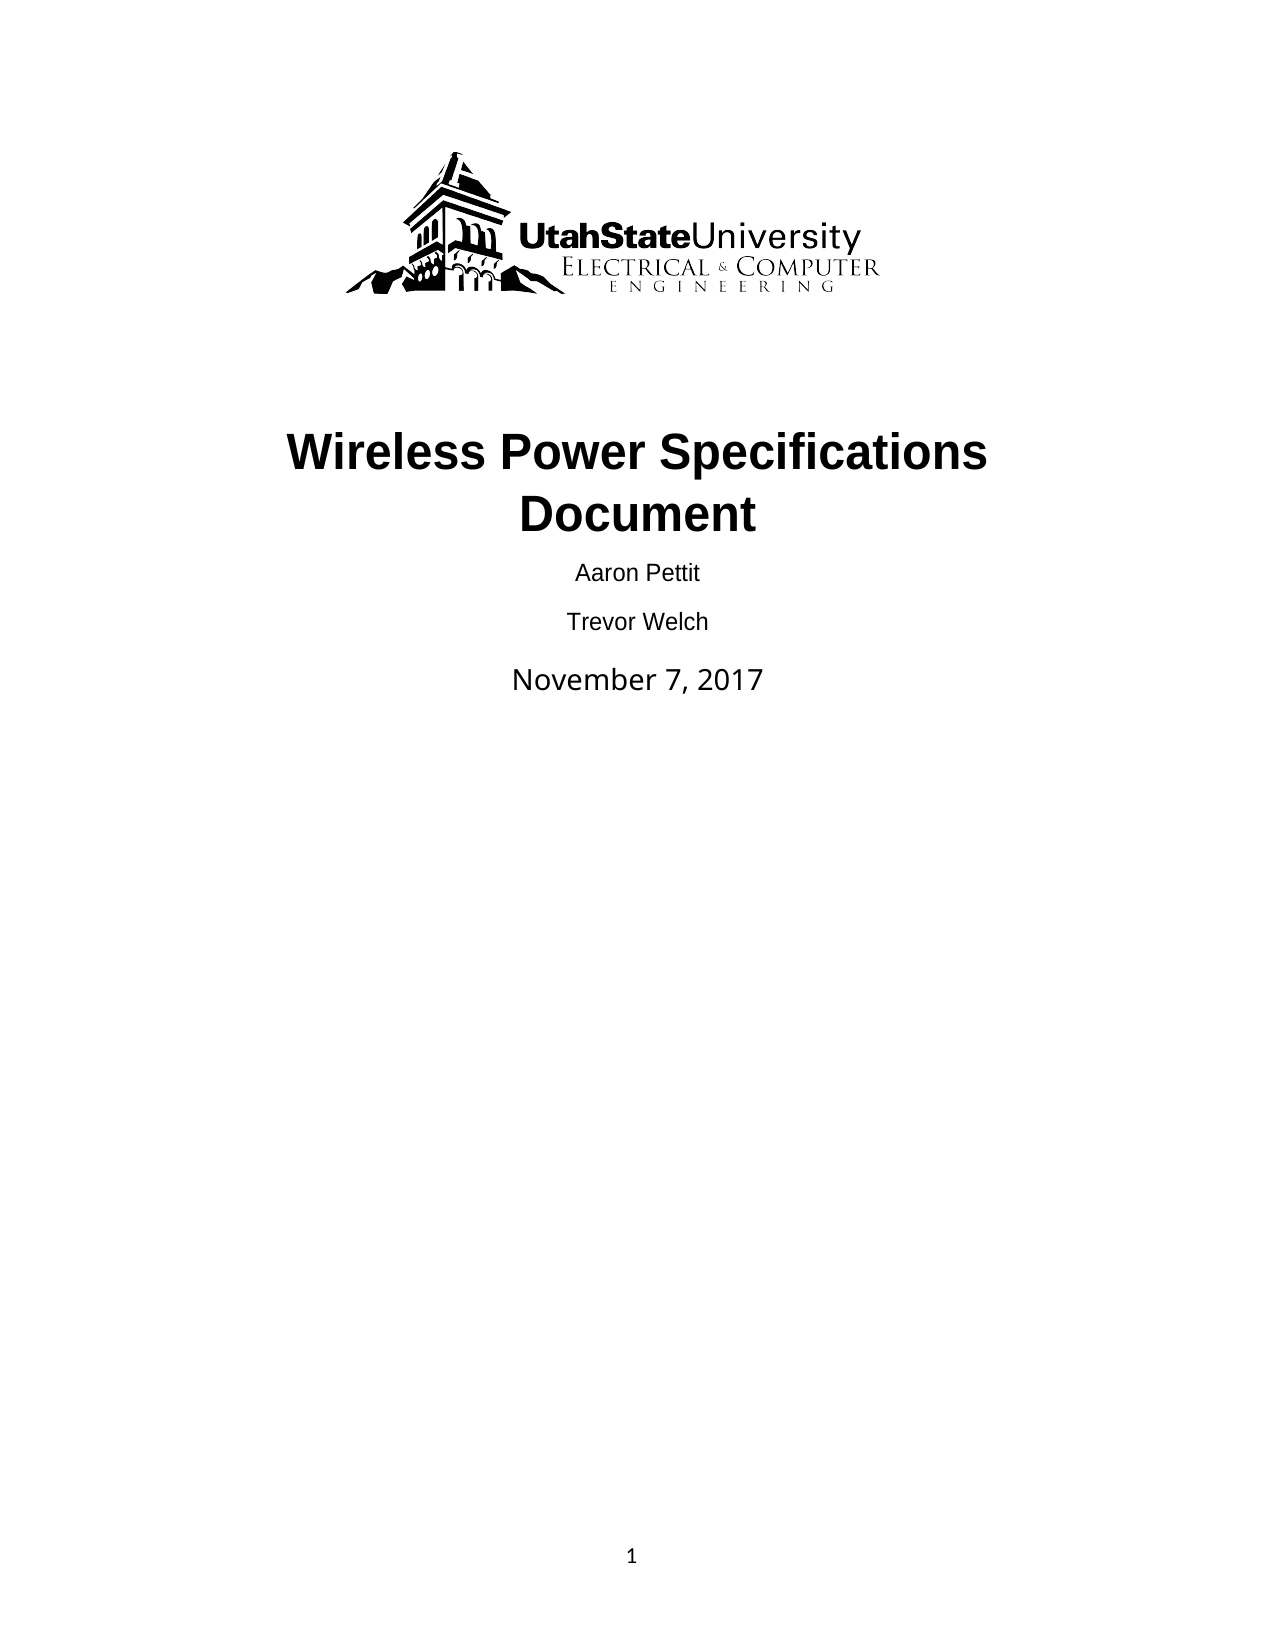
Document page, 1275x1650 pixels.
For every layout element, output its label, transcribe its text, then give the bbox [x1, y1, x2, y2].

text Trevor Welch [566, 606, 709, 635]
picture [345, 152, 880, 294]
text Aaron Pettit [566, 557, 709, 586]
text Wireless Power Specifications Document [212, 422, 1063, 542]
text November 7, 2017 [150, 659, 1125, 698]
